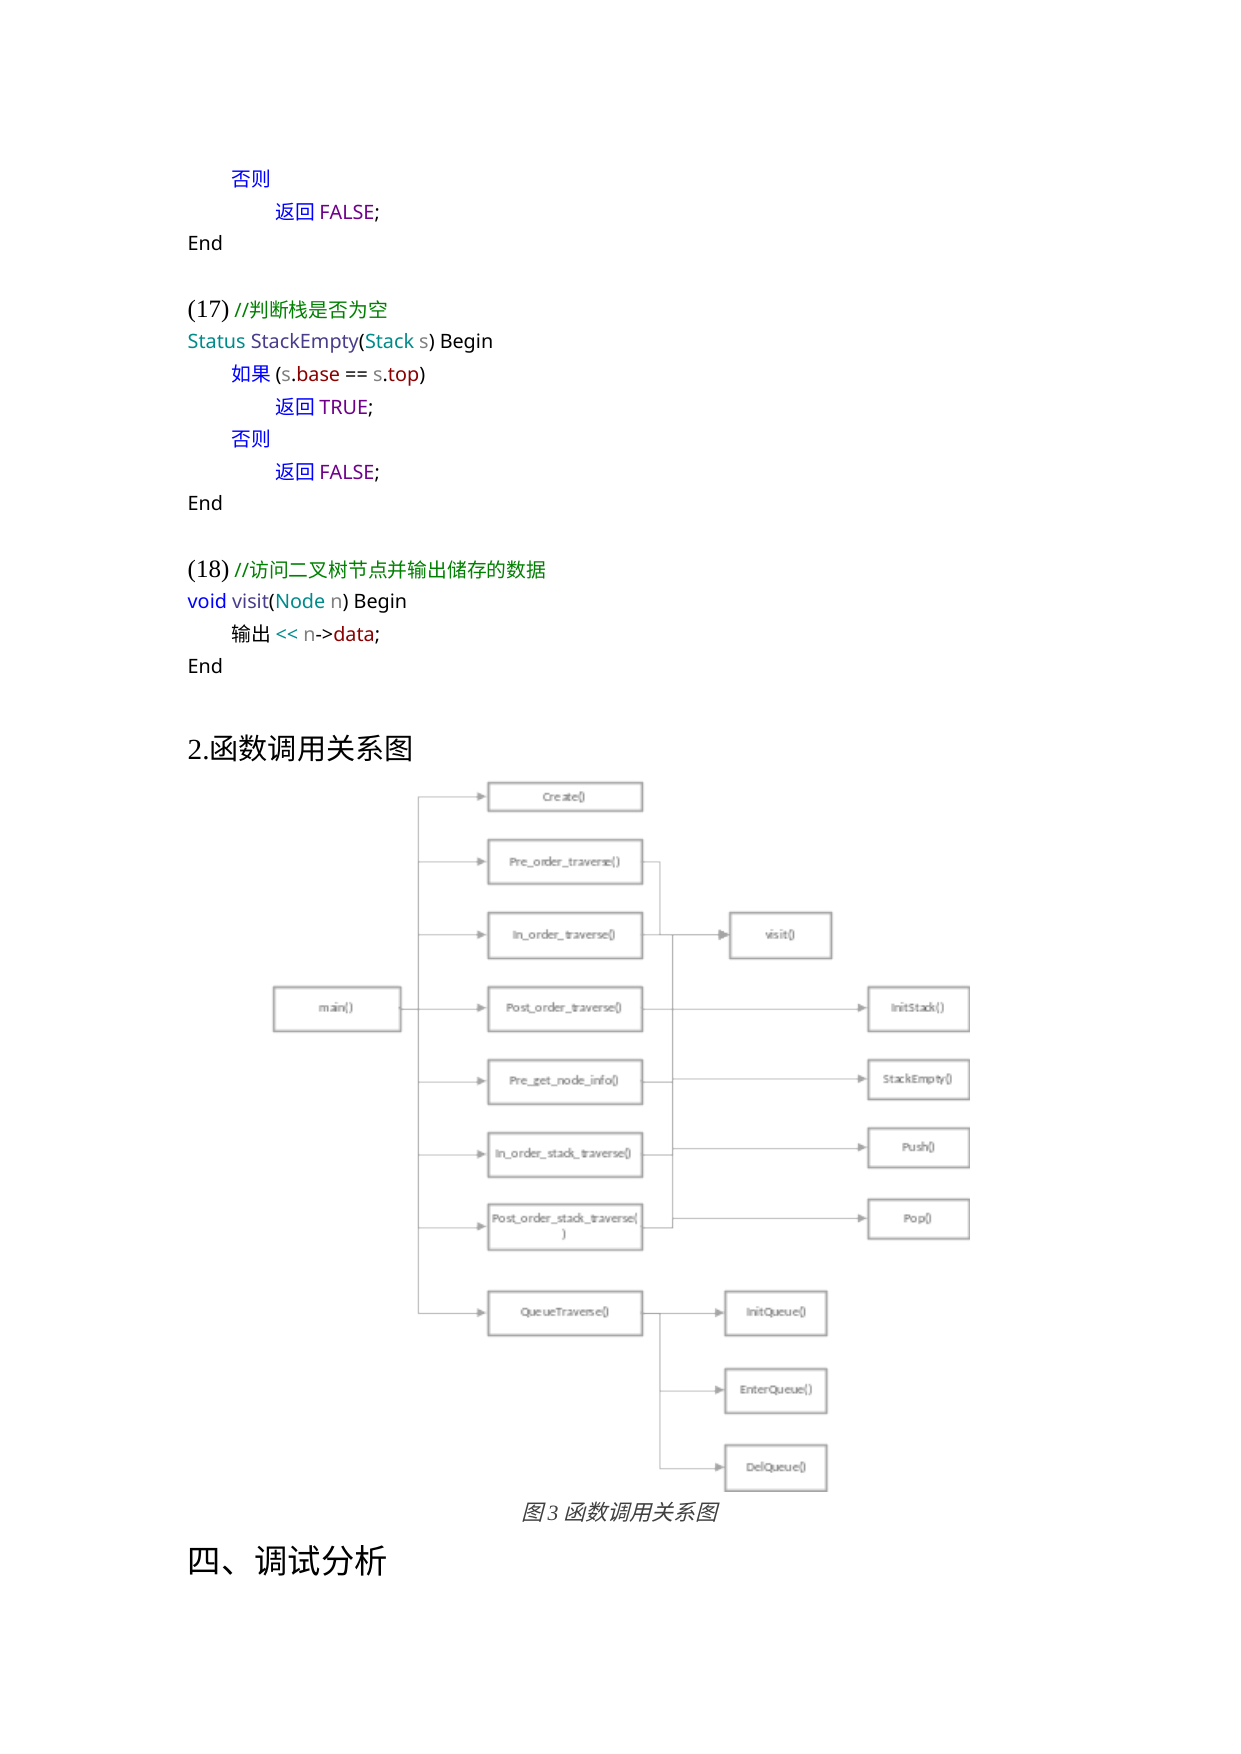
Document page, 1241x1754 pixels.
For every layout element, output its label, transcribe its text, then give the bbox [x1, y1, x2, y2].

text 图3 函数调用关系图 [187, 1494, 1053, 1527]
text 否则 [187, 162, 1053, 194]
text (17) //判断栈是否为空 [187, 292, 1053, 324]
text End [187, 227, 1053, 259]
text 返回 FALSE; [187, 454, 1053, 487]
text End [187, 649, 1053, 682]
text 2.函数调用关系图 [187, 714, 1053, 779]
text 返回 FALSE; [187, 194, 1053, 227]
text 如果 (s.base == s.top) [187, 357, 1053, 389]
text (18) //访问二叉树节点并输出储存的数据 [187, 552, 1053, 584]
text void visit(Node n) Begin [187, 584, 1053, 617]
text 输出 << n->data; [187, 617, 1053, 649]
text 四、调试分析 [187, 1527, 1053, 1592]
text End [187, 487, 1053, 519]
text 否则 [187, 422, 1053, 454]
text 返回 TRUE; [187, 389, 1053, 422]
text Status StackEmpty(Stack s) Begin [187, 324, 1053, 357]
